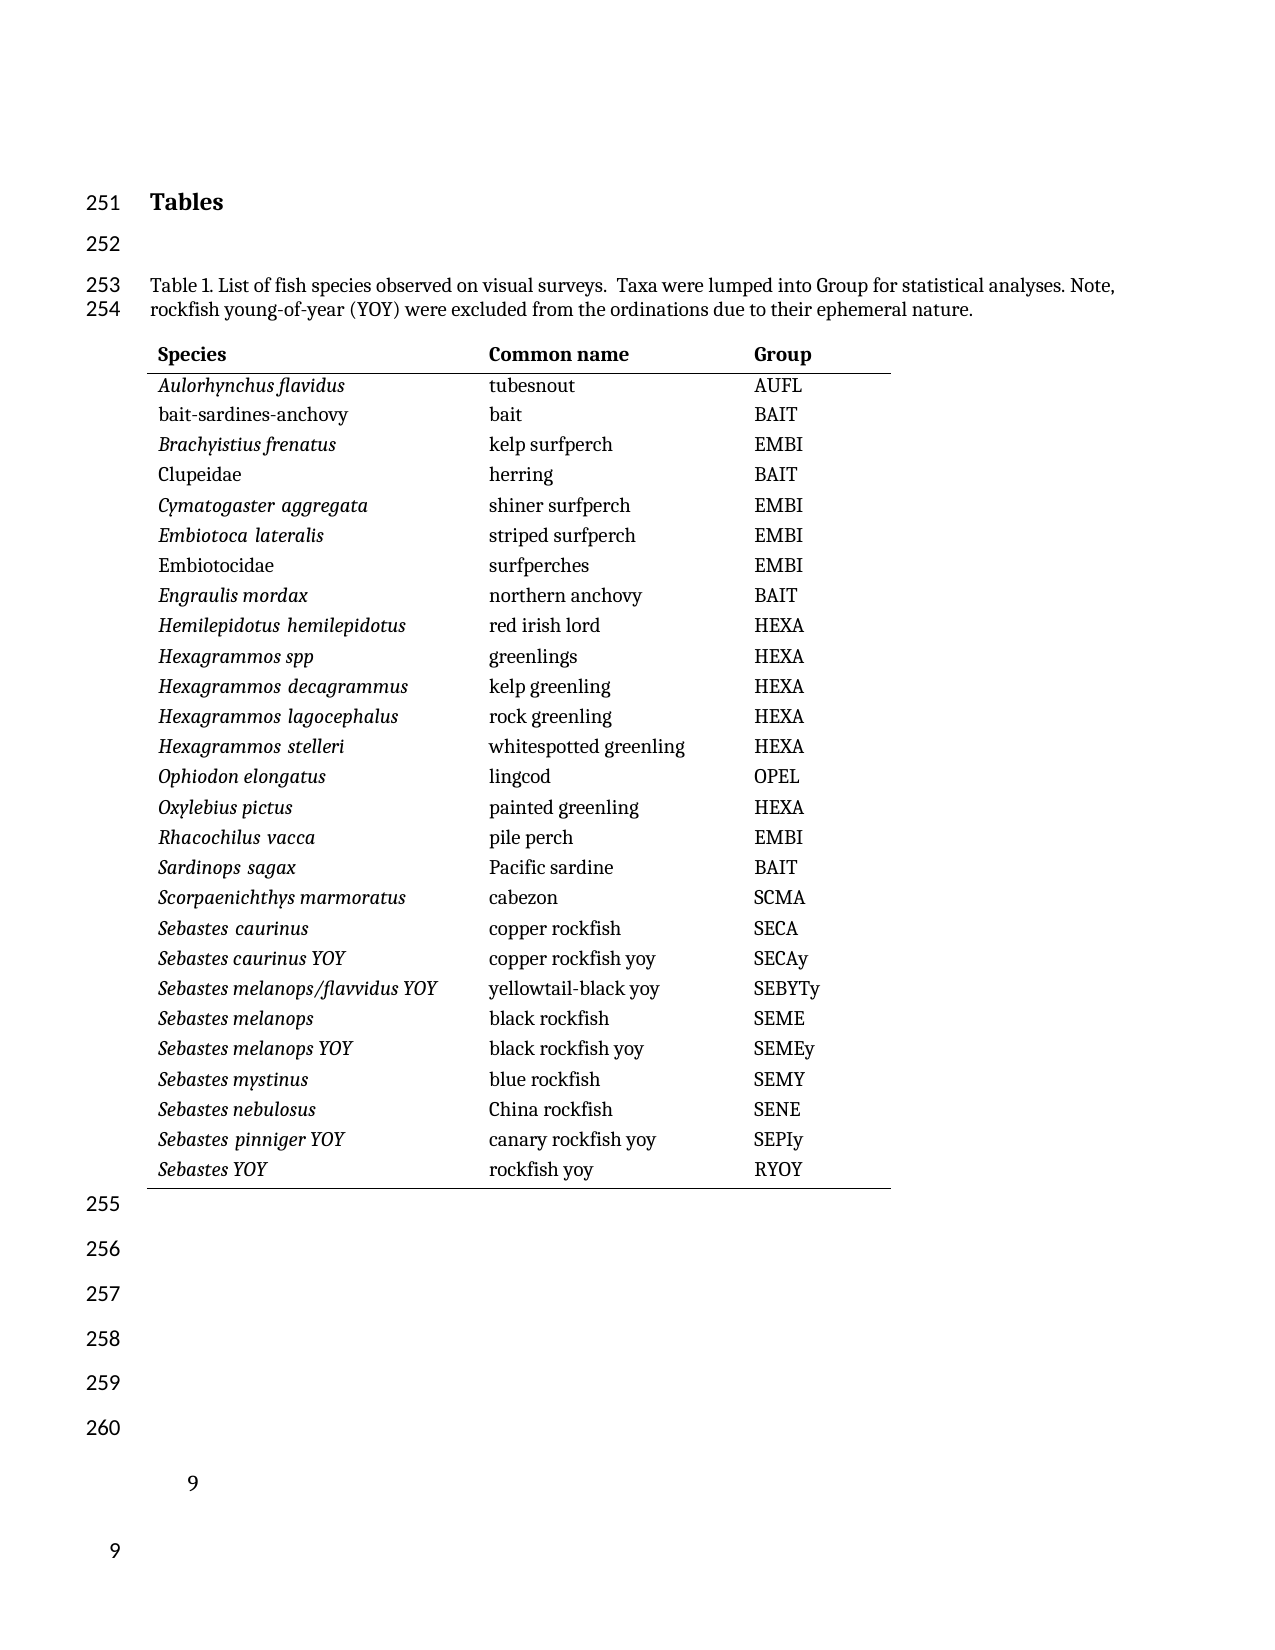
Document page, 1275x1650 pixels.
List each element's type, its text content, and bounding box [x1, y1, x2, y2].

table_cell surfperches [478, 554, 743, 584]
table_cell yellowtail-black yoy [478, 977, 743, 1007]
table_cell China rockfish [478, 1098, 743, 1128]
table_cell Hexagrammos stelleri [147, 735, 478, 765]
table_cell red irish lord [478, 614, 743, 644]
table_cell Pacific sardine [478, 856, 743, 886]
table_cell Sebastes nebulosus [147, 1098, 478, 1128]
table_cell SEMEy [743, 1037, 891, 1067]
table_cell SEME [743, 1007, 891, 1037]
table_cell Hexagrammos lagocephalus [147, 705, 478, 735]
table_cell Sebastes melanops [147, 1007, 478, 1037]
table_cell Hemilepidotus hemilepidotus [147, 614, 478, 644]
table_cell rock greenling [478, 705, 743, 735]
table_cell HEXA [743, 795, 891, 826]
table_cell Clupeidae [147, 463, 478, 493]
table_cell Aulorhynchus flavidus [147, 374, 478, 403]
table_cell Oxylebius pictus [147, 795, 478, 826]
table_cell tubesnout [478, 374, 743, 403]
table_cell Brachyistius frenatus [147, 433, 478, 463]
table_header Group [743, 342, 891, 372]
table_cell SEBYTy [743, 977, 891, 1007]
table_cell Embiotocidae [147, 554, 478, 584]
table_cell SECAy [743, 946, 891, 977]
table_cell canary rockfish yoy [478, 1128, 743, 1158]
table_cell HEXA [743, 675, 891, 705]
table_cell blue rockfish [478, 1067, 743, 1097]
table_cell HEXA [743, 614, 891, 644]
table_cell BAIT [743, 403, 891, 433]
table_cell BAIT [743, 463, 891, 493]
table_cell cabezon [478, 886, 743, 916]
table_cell RYOY [743, 1158, 891, 1188]
table_cell SEPIy [743, 1128, 891, 1158]
table_cell AUFL [743, 374, 891, 403]
table_cell Sebastes mystinus [147, 1067, 478, 1097]
table_cell kelp greenling [478, 675, 743, 705]
table_cell copper rockfish [478, 916, 743, 946]
table_cell striped surfperch [478, 524, 743, 554]
table_cell Sebastes caurinus YOY [147, 946, 478, 977]
table_cell copper rockfish yoy [478, 946, 743, 977]
table_cell EMBI [743, 493, 891, 523]
table_cell SECA [743, 916, 891, 946]
table_cell SEMY [743, 1067, 891, 1097]
table_cell Scorpaenichthys marmoratus [147, 886, 478, 916]
table_cell Embiotoca lateralis [147, 524, 478, 554]
table_cell OPEL [743, 765, 891, 795]
table_cell greenlings [478, 644, 743, 674]
table_cell SENE [743, 1098, 891, 1128]
table_cell black rockfish [478, 1007, 743, 1037]
table_cell lingcod [478, 765, 743, 795]
table_cell EMBI [743, 826, 891, 856]
table_cell Sebastes melanops YOY [147, 1037, 478, 1067]
table_cell northern anchovy [478, 584, 743, 614]
table_cell herring [478, 463, 743, 493]
table_cell shiner surfperch [478, 493, 743, 523]
table_cell bait-sardines-anchovy [147, 403, 478, 433]
table_cell whitespotted greenling [478, 735, 743, 765]
table_cell EMBI [743, 433, 891, 463]
table_cell Sebastes caurinus [147, 916, 478, 946]
table_cell Sebastes melanops/flavvidus YOY [147, 977, 478, 1007]
table_cell kelp surfperch [478, 433, 743, 463]
table_cell HEXA [743, 735, 891, 765]
table_cell bait [478, 403, 743, 433]
table_cell pile perch [478, 826, 743, 856]
table_cell Sebastes pinniger YOY [147, 1128, 478, 1158]
table_cell Engraulis mordax [147, 584, 478, 614]
table_cell BAIT [743, 584, 891, 614]
table_cell EMBI [743, 524, 891, 554]
table_cell Cymatogaster aggregata [147, 493, 478, 523]
table_cell painted greenling [478, 795, 743, 826]
table_cell HEXA [743, 705, 891, 735]
table_cell black rockfish yoy [478, 1037, 743, 1067]
table_cell HEXA [743, 644, 891, 674]
table_cell Sebastes YOY [147, 1158, 478, 1188]
table_cell Sardinops sagax [147, 856, 478, 886]
table_cell Rhacochilus vacca [147, 826, 478, 856]
table_header Common name [478, 342, 743, 372]
subtitle Tables [150, 187, 1125, 216]
table_cell Ophiodon elongatus [147, 765, 478, 795]
table_cell rockfish yoy [478, 1158, 743, 1188]
table_cell Hexagrammos spp [147, 644, 478, 674]
table_header Species [147, 342, 478, 372]
table_cell Hexagrammos decagrammus [147, 675, 478, 705]
table_cell SCMA [743, 886, 891, 916]
table_cell EMBI [743, 554, 891, 584]
table_cell BAIT [743, 856, 891, 886]
